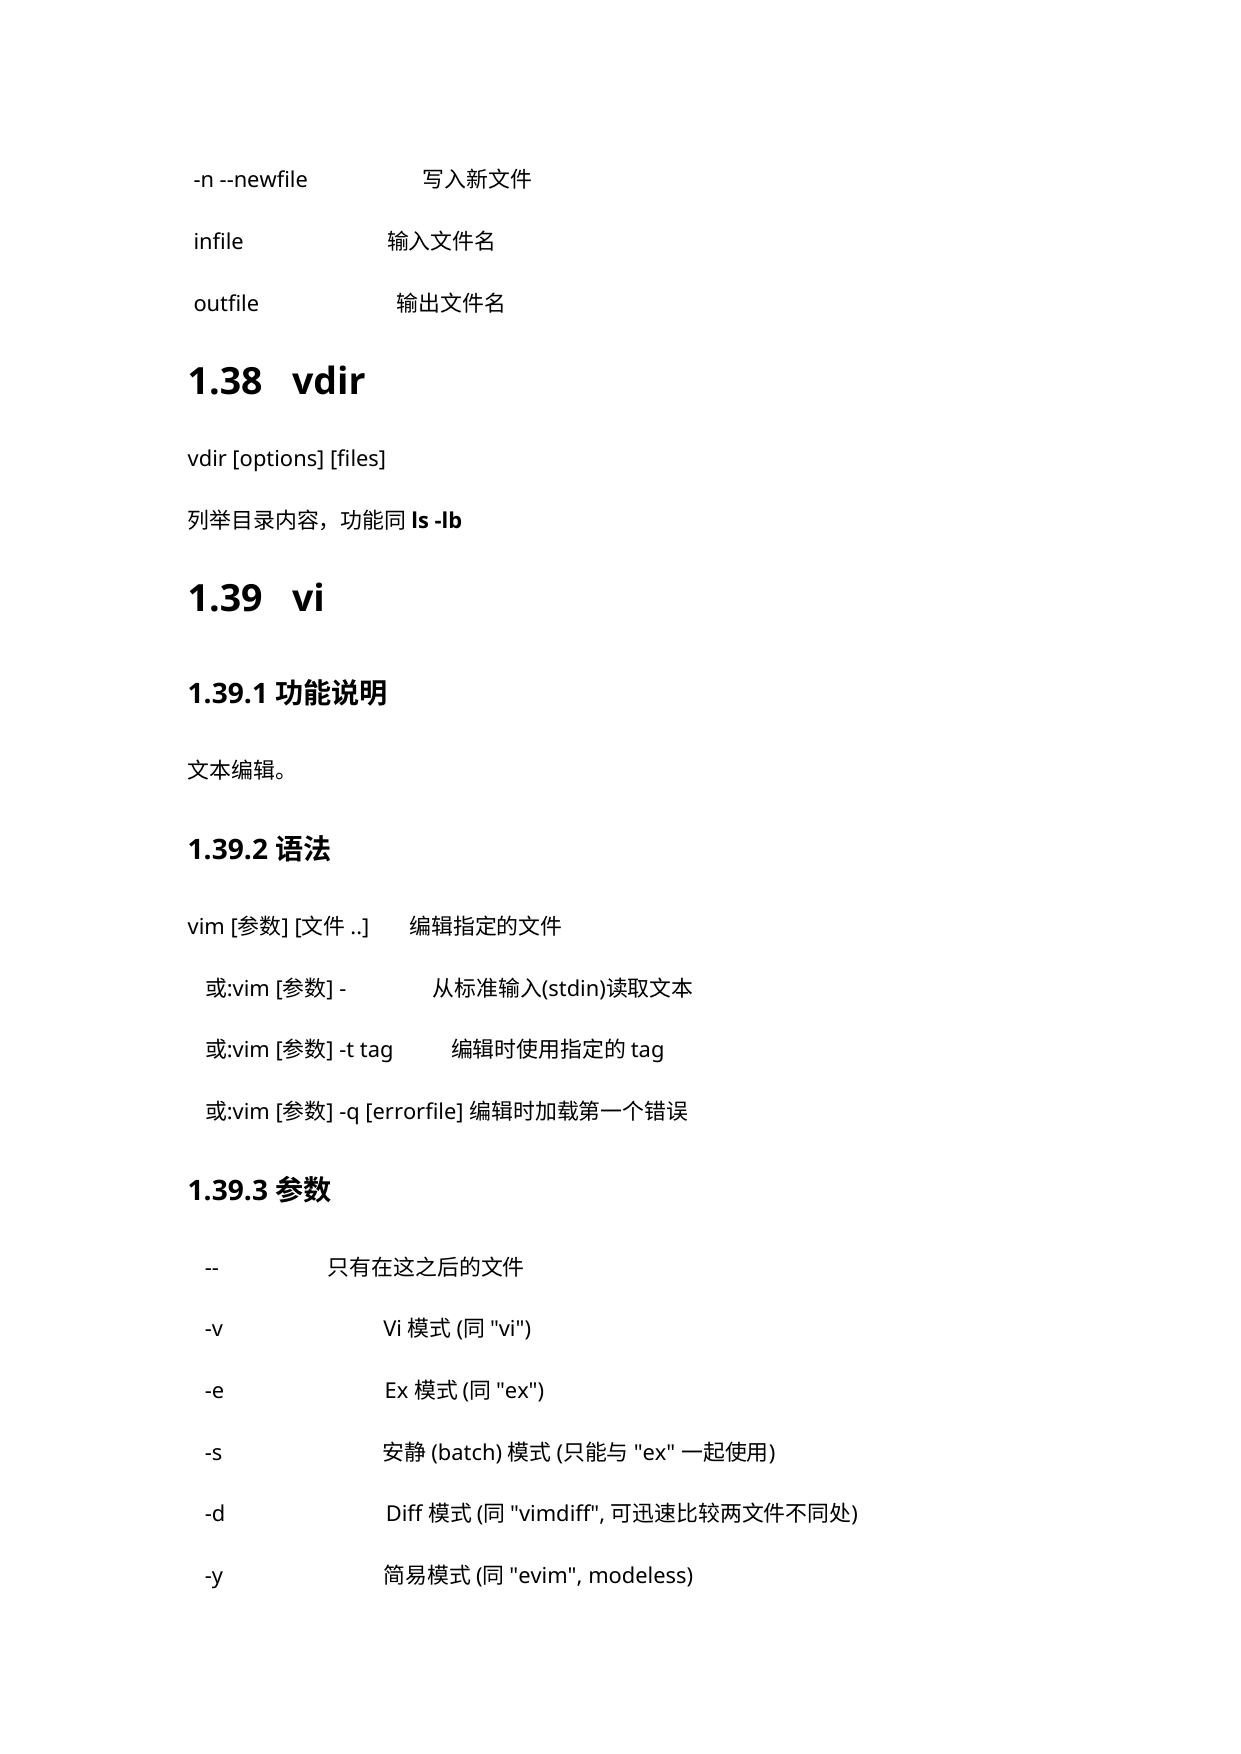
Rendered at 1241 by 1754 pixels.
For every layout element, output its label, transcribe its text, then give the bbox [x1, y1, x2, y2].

text -n --newfile 写入新文件 [187, 162, 1053, 194]
text 或:vim [参数] -q [errorfile] 编辑时加载第一个错误 [187, 1094, 1053, 1126]
text 或:vim [参数] - 从标准输入(stdin)读取文本 [187, 970, 1053, 1003]
text 1.38 vdir [187, 347, 1053, 412]
text 列举目录内容，功能同 ls -lb [187, 503, 1053, 535]
text infile 输入文件名 [187, 224, 1053, 256]
text 1.39.3 参数 [187, 1155, 1053, 1220]
text -v Vi 模式 (同 "vi") [187, 1311, 1053, 1344]
text vim [参数] [文件 ..] 编辑指定的文件 [187, 909, 1053, 941]
text vdir [options] [files] [187, 441, 1053, 474]
text 文本编辑。 [187, 753, 1053, 785]
text -d Diff 模式 (同 "vimdiff", 可迅速比较两文件不同处) [187, 1496, 1053, 1529]
text 或:vim [参数] -t tag 编辑时使用指定的 tag [187, 1032, 1053, 1064]
text outfile 输出文件名 [187, 285, 1053, 318]
text 1.39.2 语法 [187, 814, 1053, 879]
text 1.39.1 功能说明 [187, 659, 1053, 724]
text -s 安静 (batch) 模式 (只能与 "ex" 一起使用) [187, 1434, 1053, 1467]
text 1.39 vi [187, 564, 1053, 629]
text -y 简易模式 (同 "evim", modeless) [187, 1558, 1053, 1590]
text -- 只有在这之后的文件 [187, 1249, 1053, 1282]
text -e Ex 模式 (同 "ex") [187, 1373, 1053, 1405]
